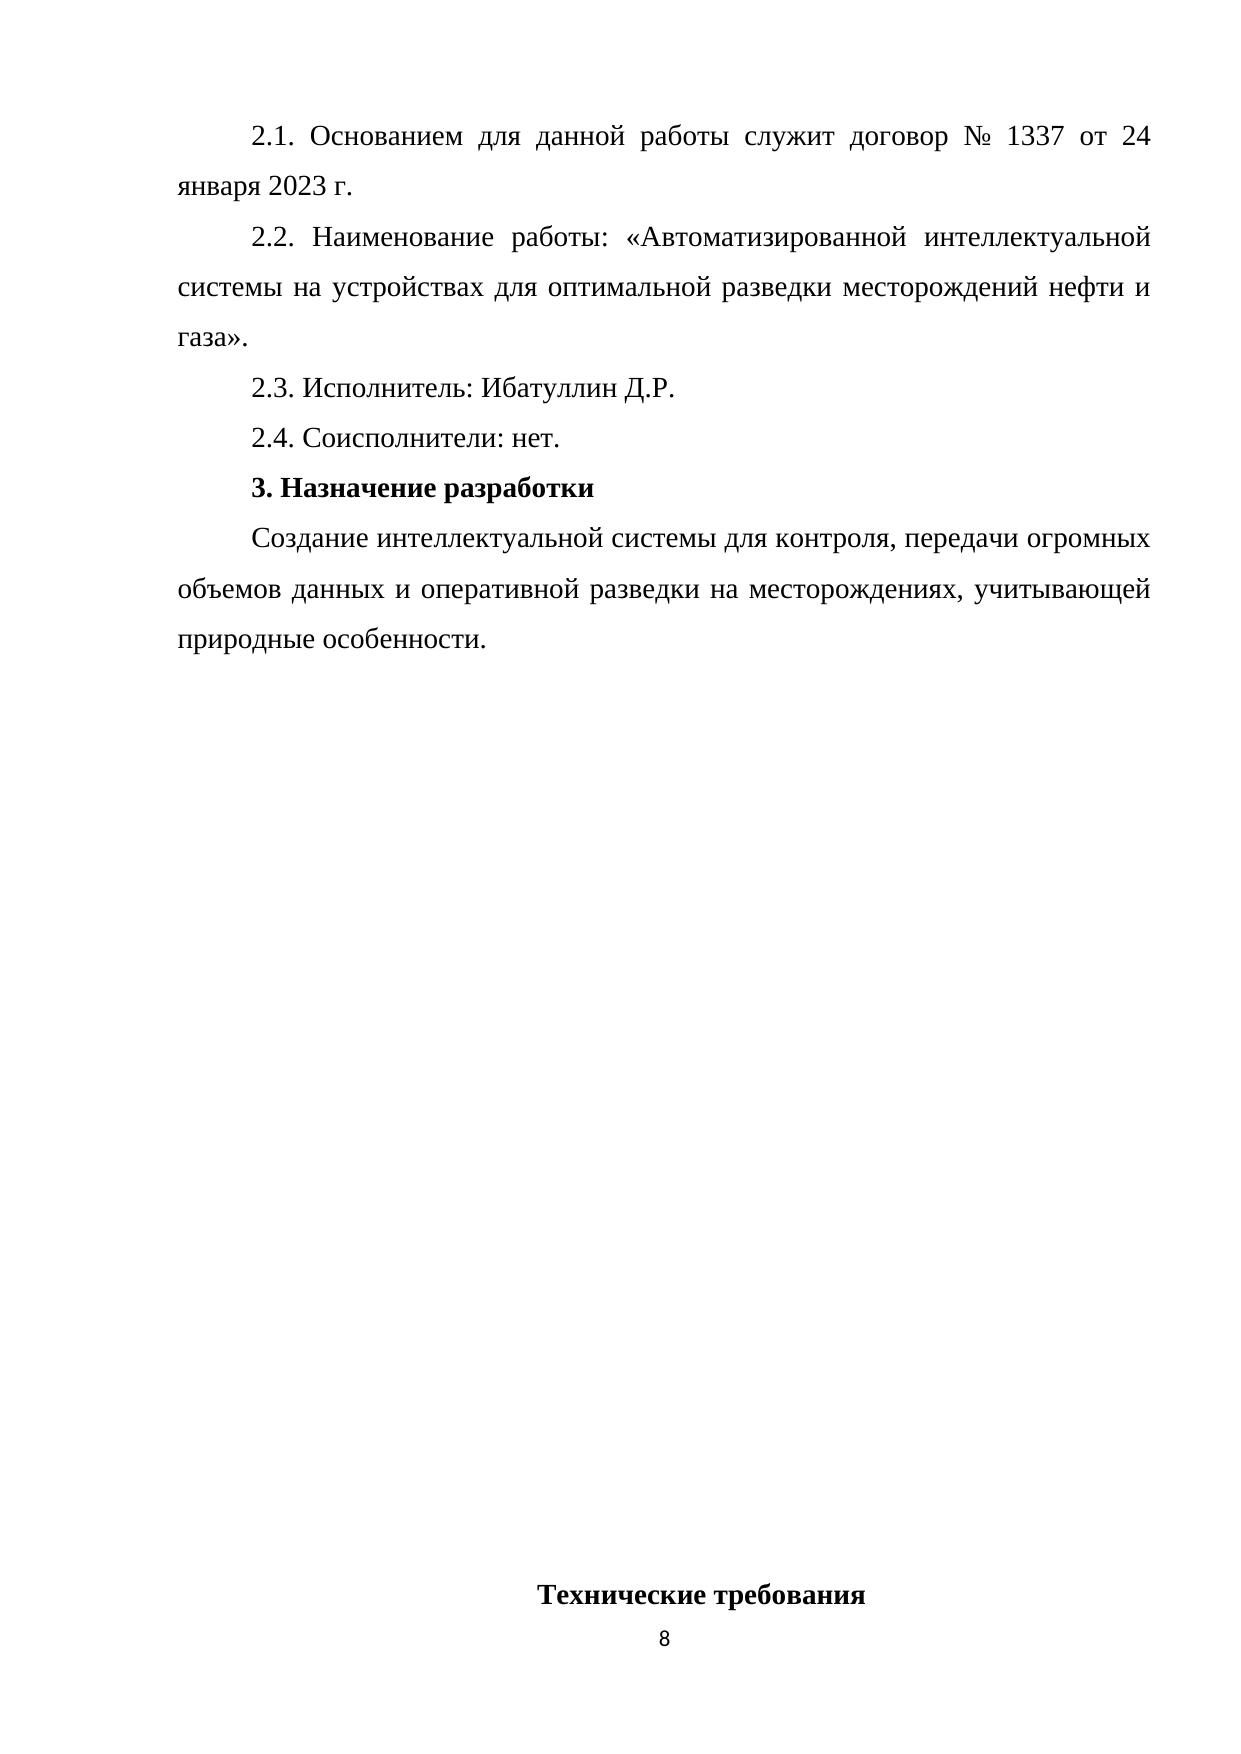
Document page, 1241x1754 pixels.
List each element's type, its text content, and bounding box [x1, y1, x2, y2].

list 2.4. Соисполнители: нет. [177, 420, 1152, 453]
list Технические требования [177, 1577, 1152, 1611]
list 3. Назначение разработки [177, 470, 1152, 504]
list 2.1. Основанием для данной работы служит договор № 1337 от 24 января 2023 г. [177, 118, 1152, 202]
list 2.2. Наименование работы: «Автоматизированной интеллектуальной системы на устройствах для оптимальной разведки месторождений нефти и газа». [177, 219, 1152, 353]
list Создание интеллектуальной системы для контроля, передачи огромных объемов данных и оперативной разведки на месторождениях, учитывающей природные особенности. [177, 521, 1152, 655]
list 2.3. Исполнитель: Ибатуллин Д.Р. [177, 370, 1152, 403]
